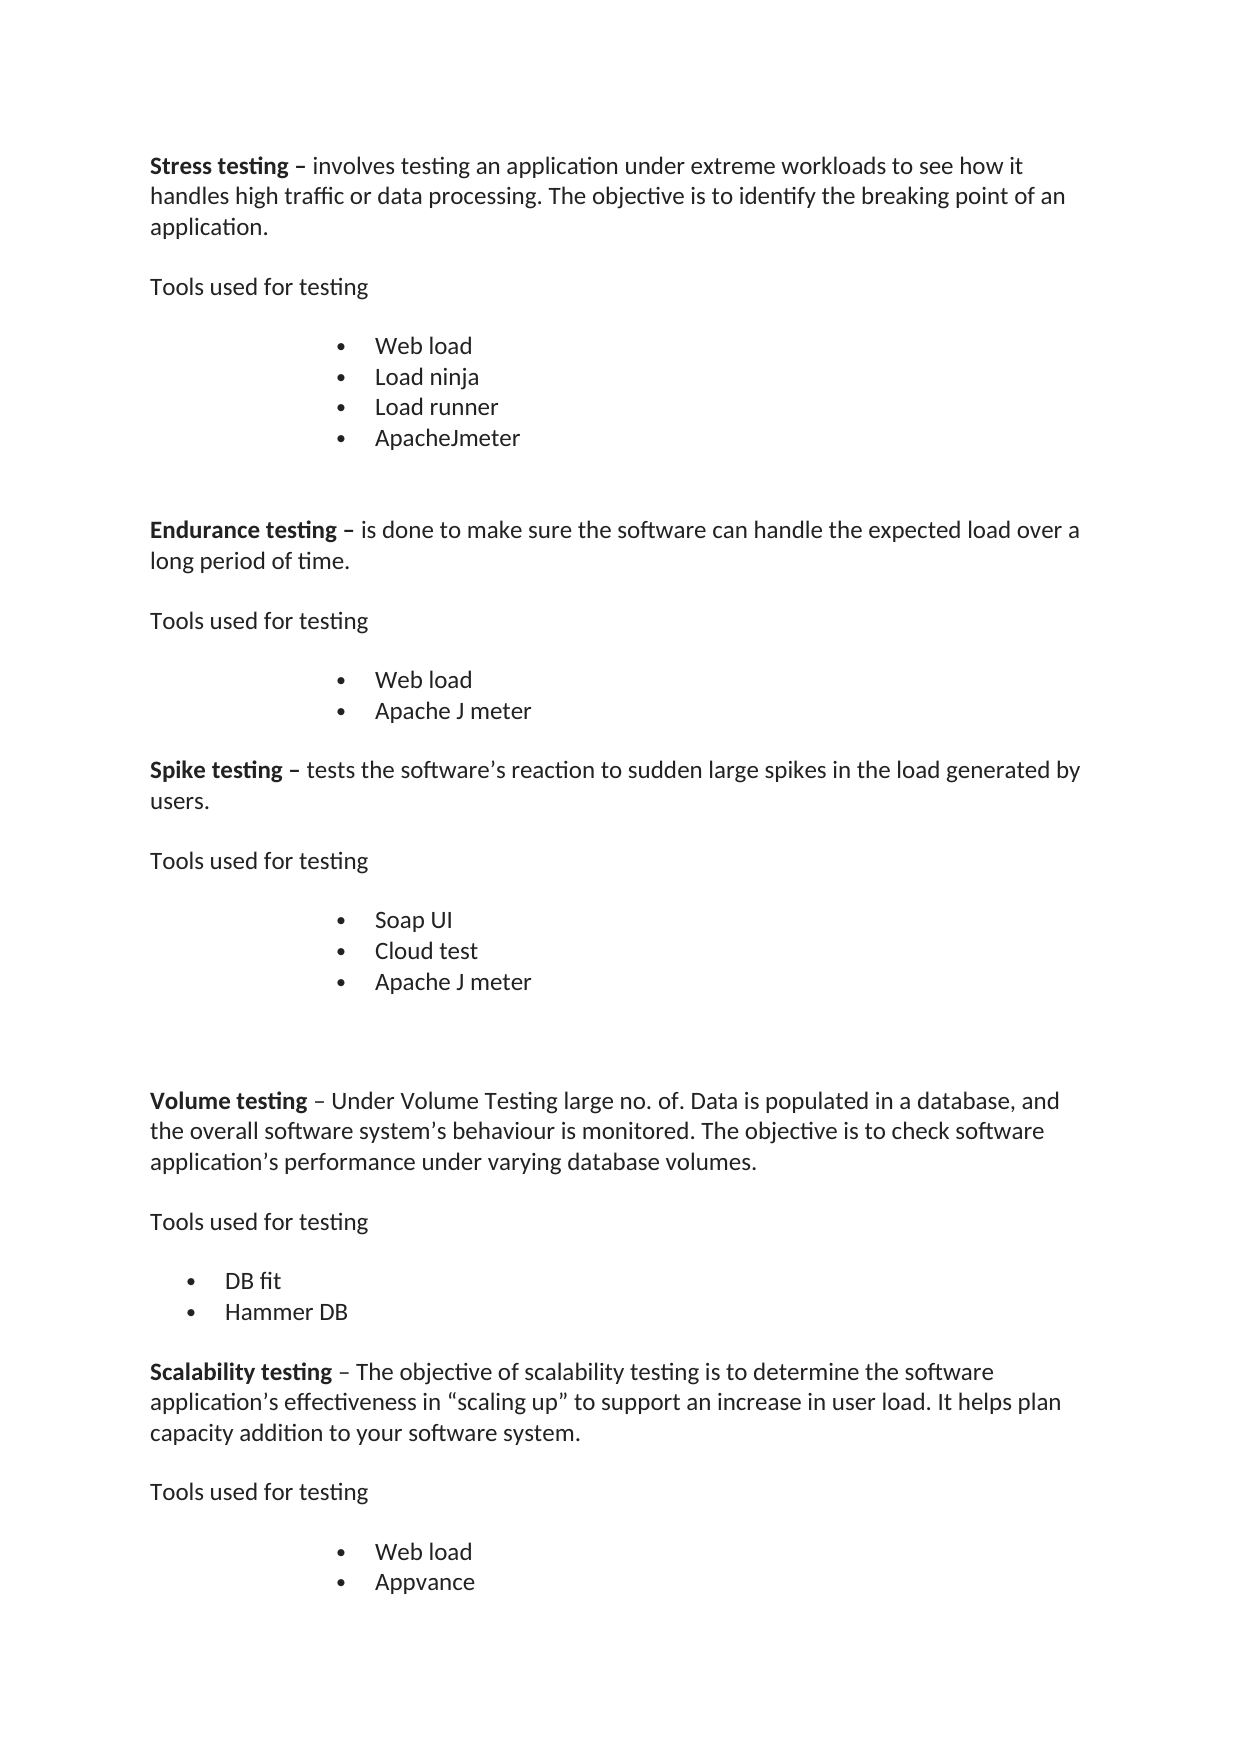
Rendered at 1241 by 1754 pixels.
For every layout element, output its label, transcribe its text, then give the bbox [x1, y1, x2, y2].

list Cloud test [337, 935, 1090, 966]
list Soap UI [337, 904, 1090, 935]
list ApacheJmeter [337, 422, 1090, 452]
text Stress testing – involves testing an application under extreme workloads to see how it handles high traffic or data processing. The objective is to identify the breaking point of an application. [150, 150, 1090, 242]
text Endurance testing – is done to make sure the software can handle the expected load over a long period of time. [150, 514, 1090, 576]
list Appvance [337, 1567, 1090, 1597]
list Web load [337, 330, 1090, 361]
list Apache J meter [337, 695, 1090, 726]
list Web load [337, 664, 1090, 695]
list Load runner [337, 391, 1090, 422]
text Scalability testing – The objective of scalability testing is to determine the software application’s effectiveness in “scaling up” to support an increase in user load. It helps plan capacity addition to your software system. [150, 1356, 1090, 1447]
text Tools used for testing [150, 1206, 1090, 1236]
list DB fit [187, 1265, 1090, 1296]
list Hammer DB [187, 1296, 1090, 1326]
text Tools used for testing [150, 605, 1090, 635]
list Load ninja [337, 361, 1090, 391]
text Tools used for testing [150, 271, 1090, 301]
text Tools used for testing [150, 1476, 1090, 1507]
text Volume testing – Under Volume Testing large no. of. Data is populated in a database, and the overall software system’s behaviour is monitored. The objective is to check software application’s performance under varying database volumes. [150, 1085, 1090, 1177]
text Tools used for testing [150, 845, 1090, 875]
list Web load [337, 1536, 1090, 1567]
text Spike testing – tests the software’s reaction to sudden large spikes in the load generated by users. [150, 755, 1090, 816]
list Apache J meter [337, 966, 1090, 996]
